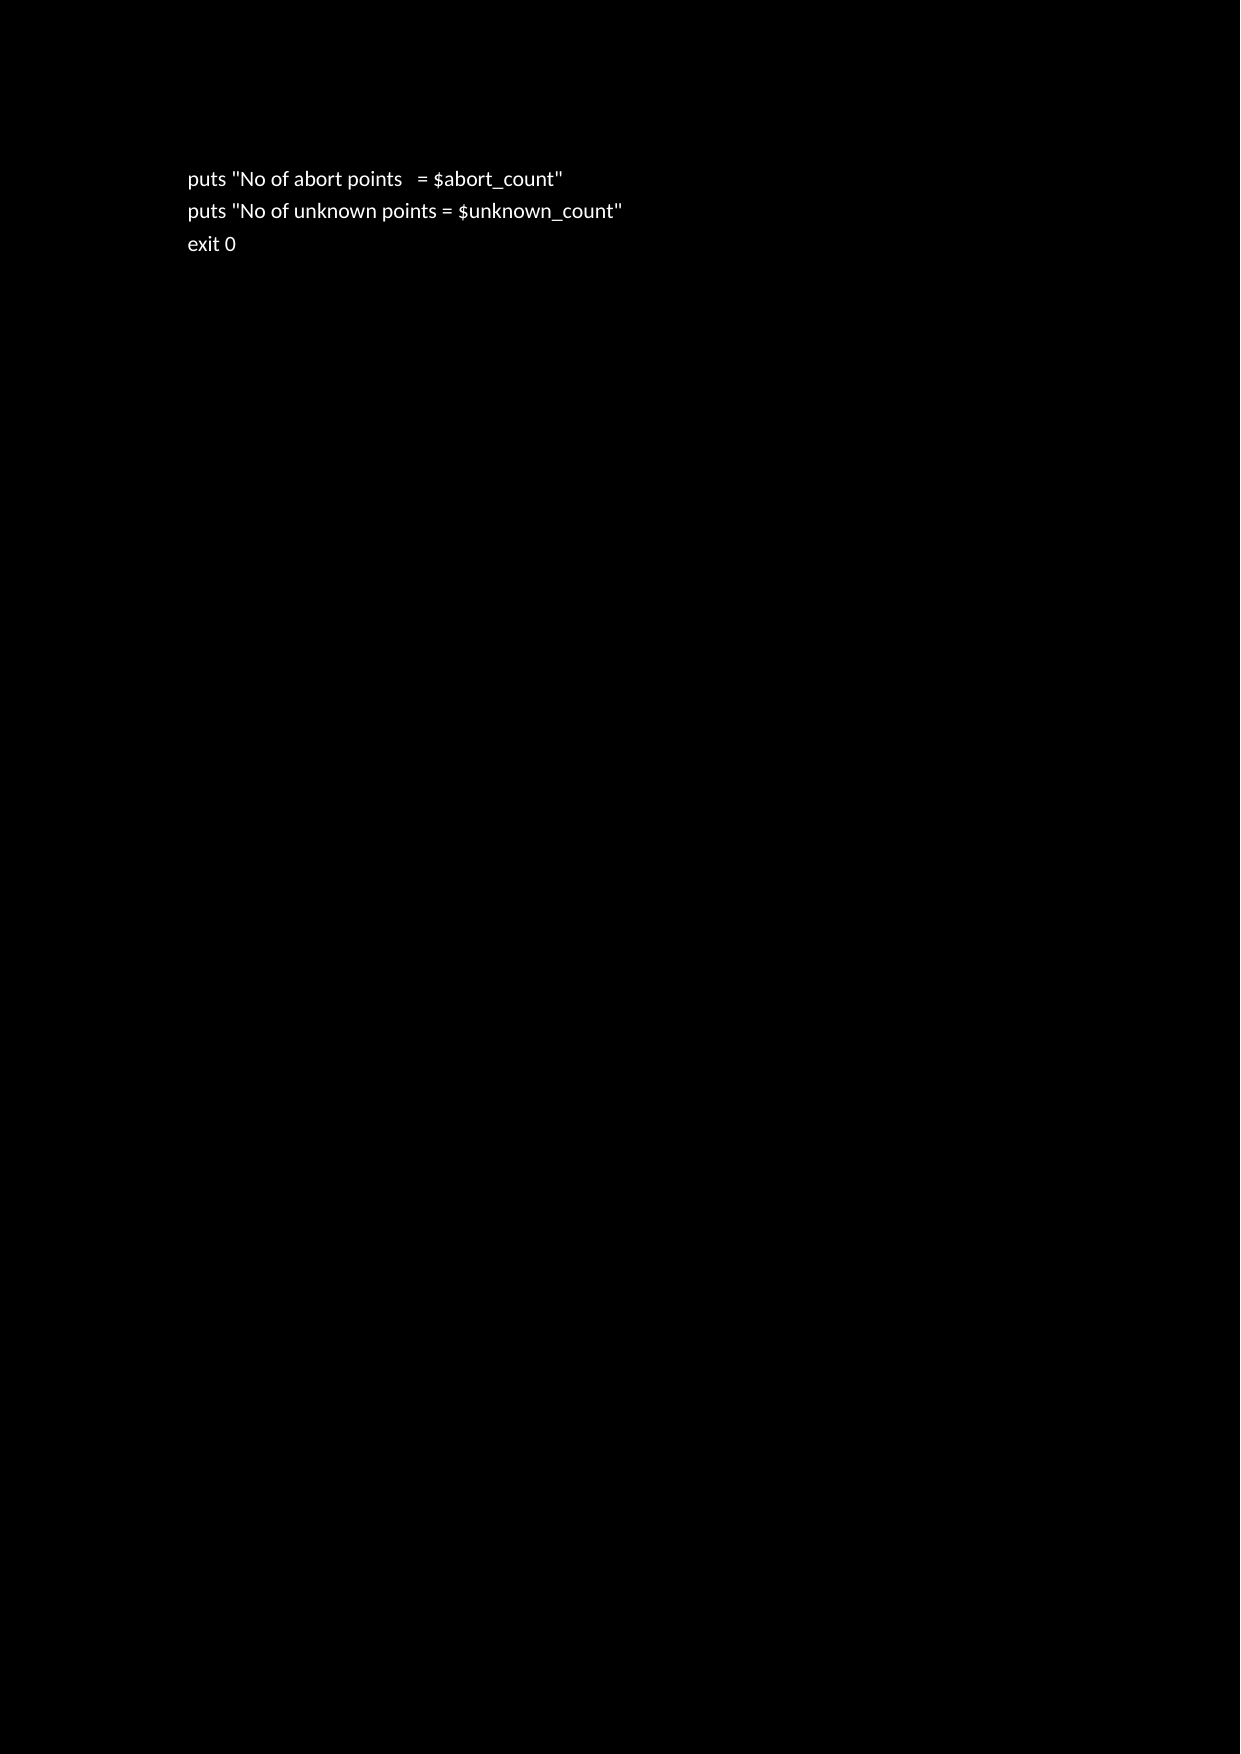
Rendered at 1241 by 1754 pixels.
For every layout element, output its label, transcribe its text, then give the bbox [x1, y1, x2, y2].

text puts "No of abort points = $abort_count" [187, 162, 1053, 194]
text exit 0 [187, 227, 1053, 259]
text puts "No of unknown points = $unknown_count" [187, 194, 1053, 227]
